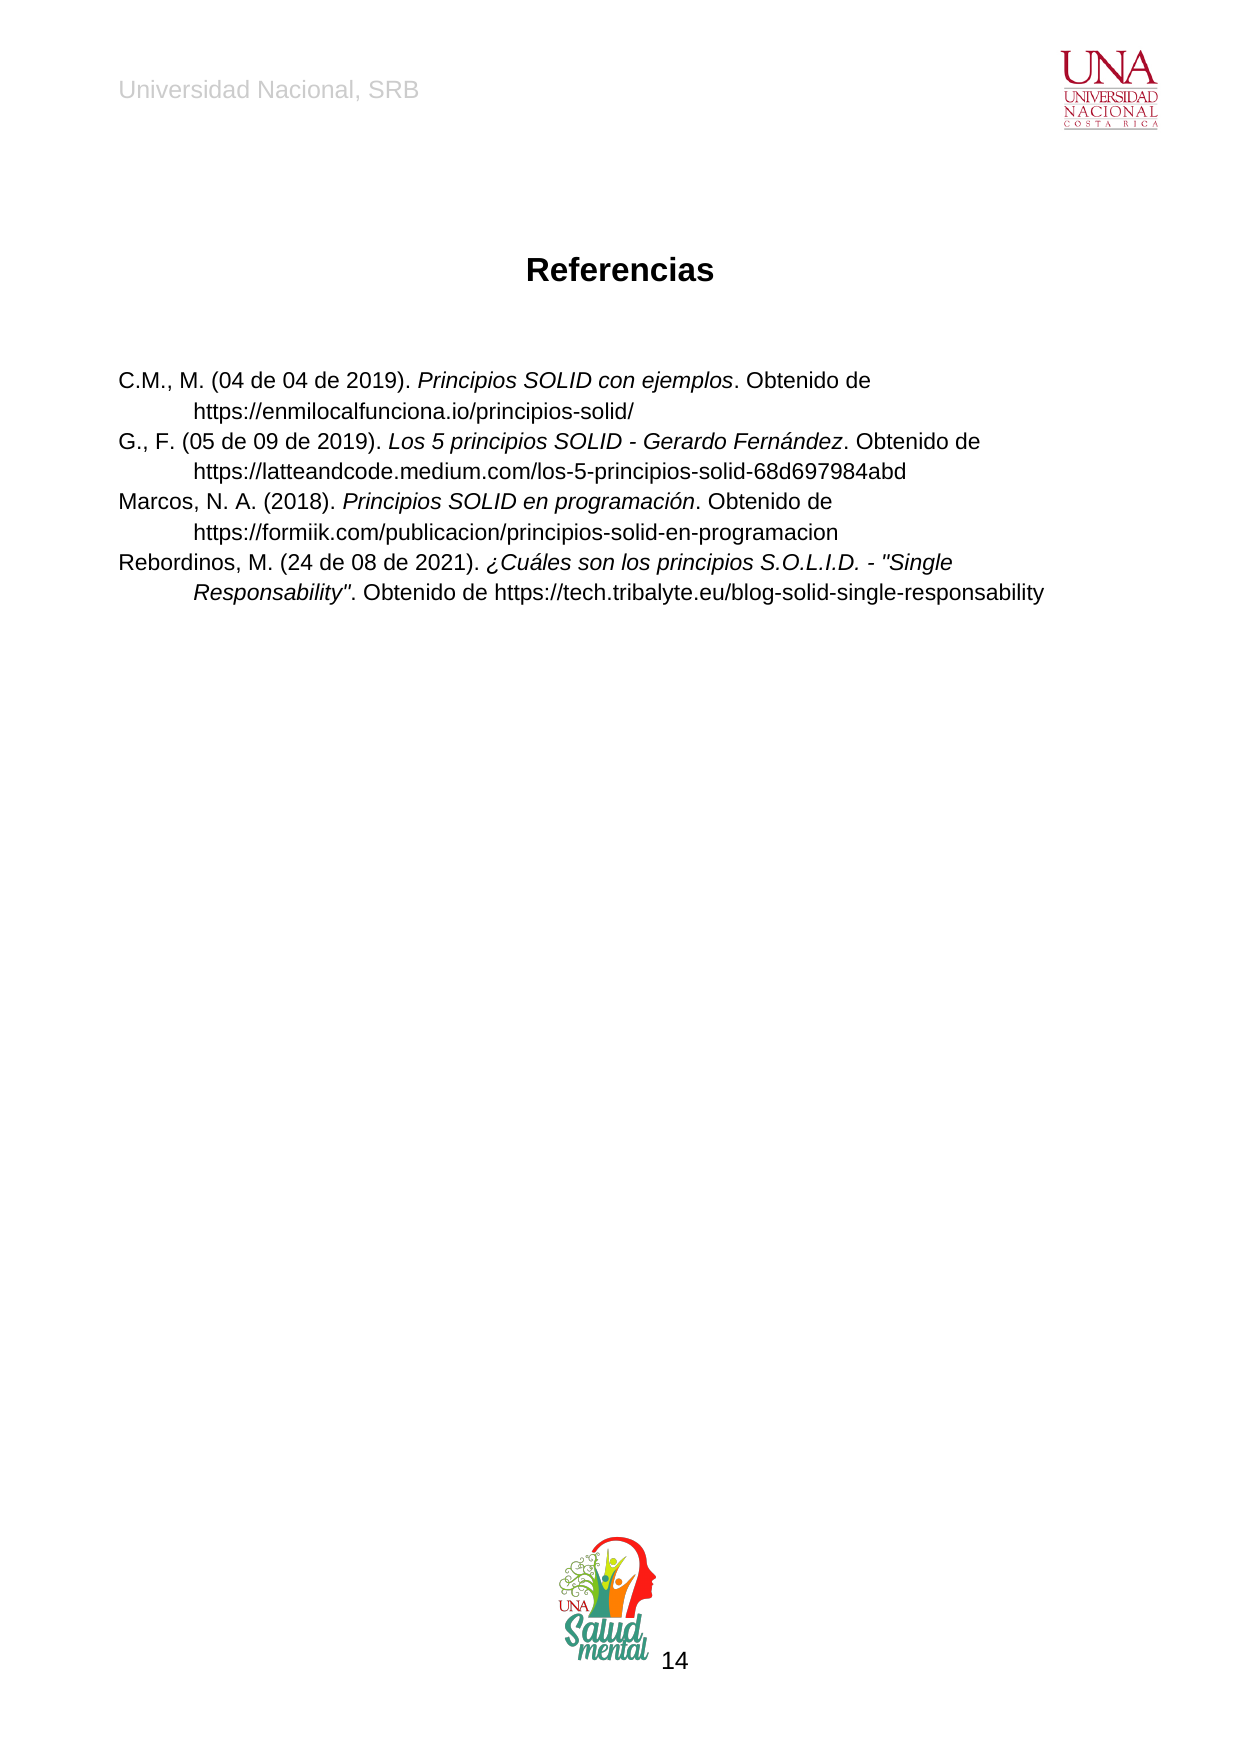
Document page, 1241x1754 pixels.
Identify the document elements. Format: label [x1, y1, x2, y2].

picture [551, 1527, 661, 1670]
picture [1038, 18, 1180, 161]
